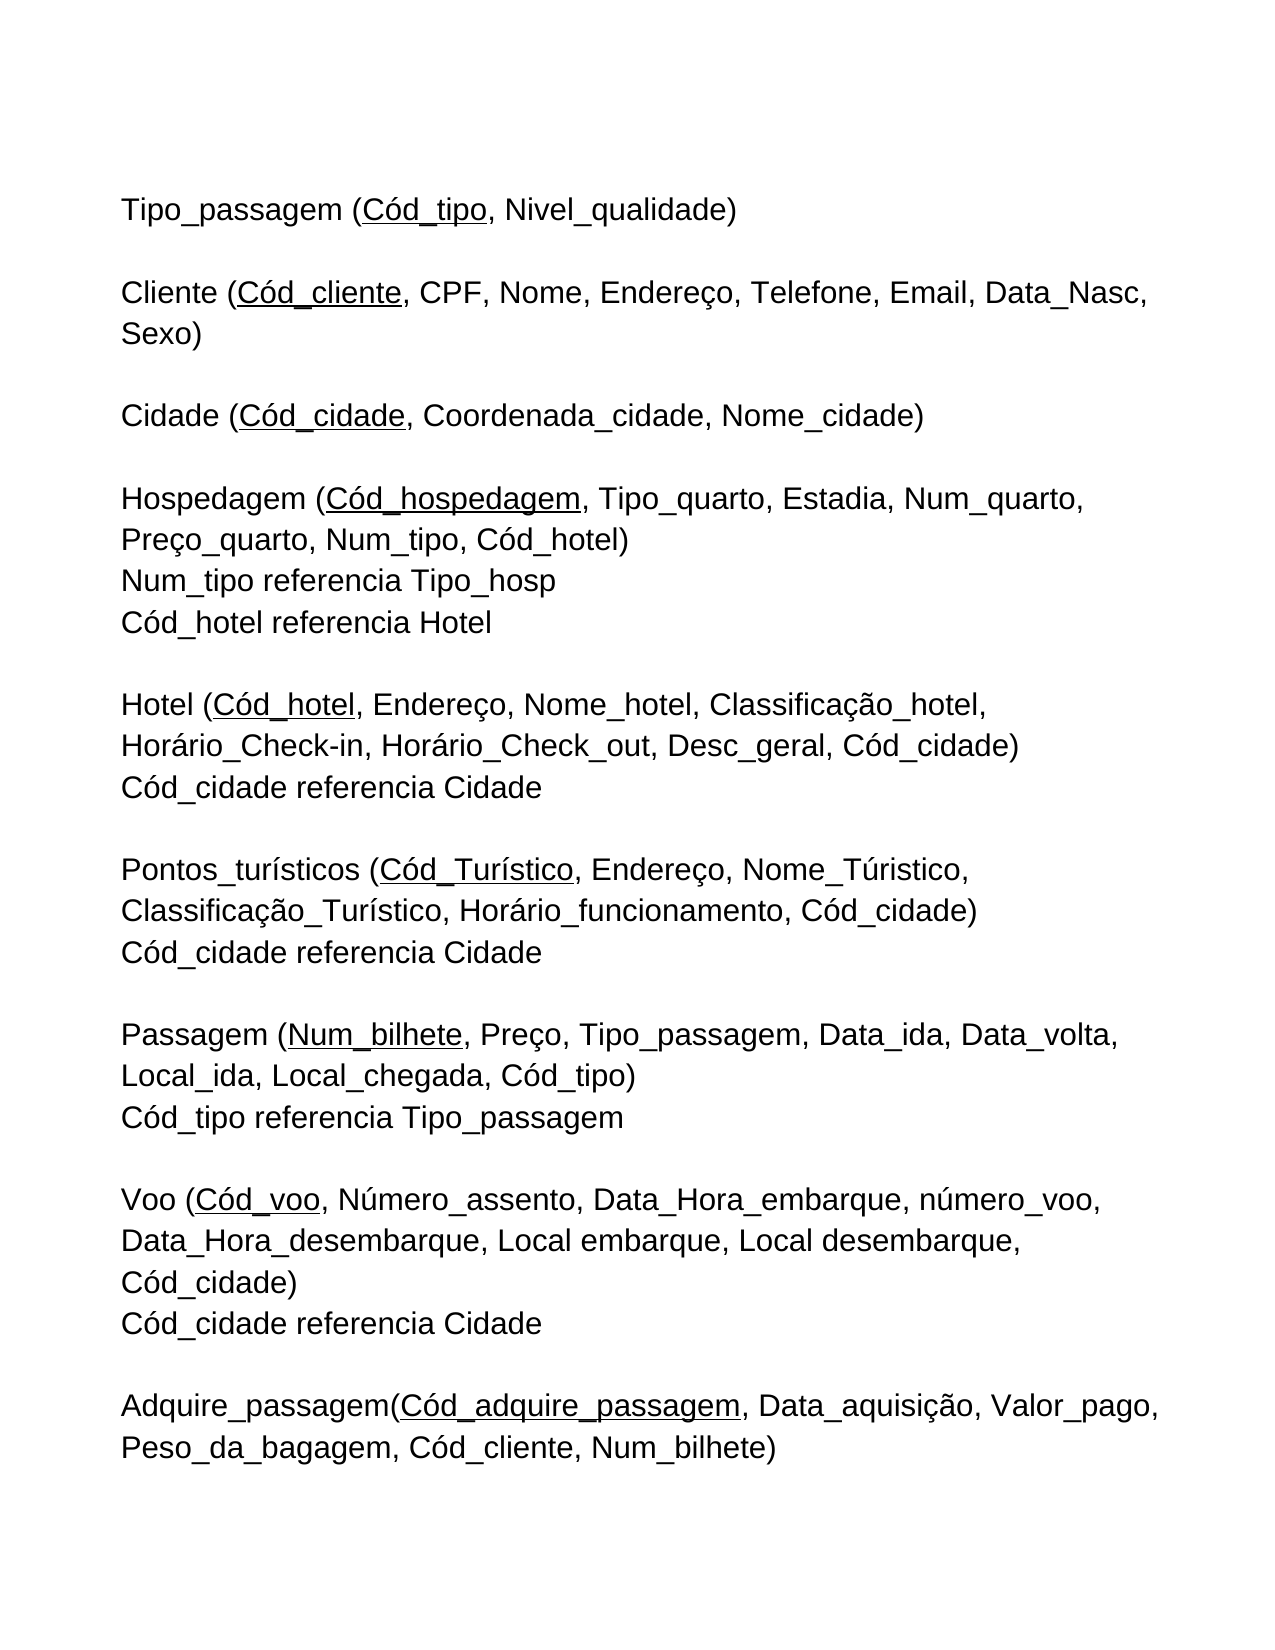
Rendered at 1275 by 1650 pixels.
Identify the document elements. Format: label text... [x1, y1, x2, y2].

text Pontos_turísticos (Cód_Turístico, Endereço, Nome_Túristico, Classificação_Turístico, Horário_funcionamento, Cód_cidade) [121, 851, 1198, 928]
text Hotel (Cód_hotel, Endereço, Nome_hotel, Classificação_hotel, Horário_Check-in, Horário_Check_out, Desc_geral, Cód_cidade) [121, 686, 1198, 763]
text Hospedagem (Cód_hospedagem, Tipo_quarto, Estadia, Num_quarto, Preço_quarto, Num_tipo, Cód_hotel) [121, 480, 1198, 557]
text Cód_tipo referencia Tipo_passagem [121, 1099, 1198, 1135]
text Cidade (Cód_cidade, Coordenada_cidade, Nome_cidade) [121, 397, 1198, 433]
text Tipo_passagem (Cód_tipo, Nivel_qualidade) [121, 191, 1198, 227]
text Cód_cidade referencia Cidade [121, 1305, 1198, 1341]
text Voo (Cód_voo, Número_assento, Data_Hora_embarque, número_voo, Data_Hora_desembarque, Local embarque, Local desembarque, Cód_cidade) [121, 1181, 1198, 1300]
text Cliente (Cód_cliente, CPF, Nome, Endereço, Telefone, Email, Data_Nasc, Sexo) [121, 274, 1198, 351]
text Passagem (Num_bilhete, Preço, Tipo_passagem, Data_ida, Data_volta, Local_ida, Local_chegada, Cód_tipo) [121, 1016, 1198, 1093]
text Cód_hotel referencia Hotel [121, 604, 1198, 640]
text Cód_cidade referencia Cidade [121, 934, 1198, 970]
text Num_tipo referencia Tipo_hosp [121, 562, 1198, 598]
text Cód_cidade referencia Cidade [121, 769, 1198, 805]
text Adquire_passagem(Cód_adquire_passagem, Data_aquisição, Valor_pago, Peso_da_bagagem, Cód_cliente, Num_bilhete) [121, 1387, 1198, 1465]
